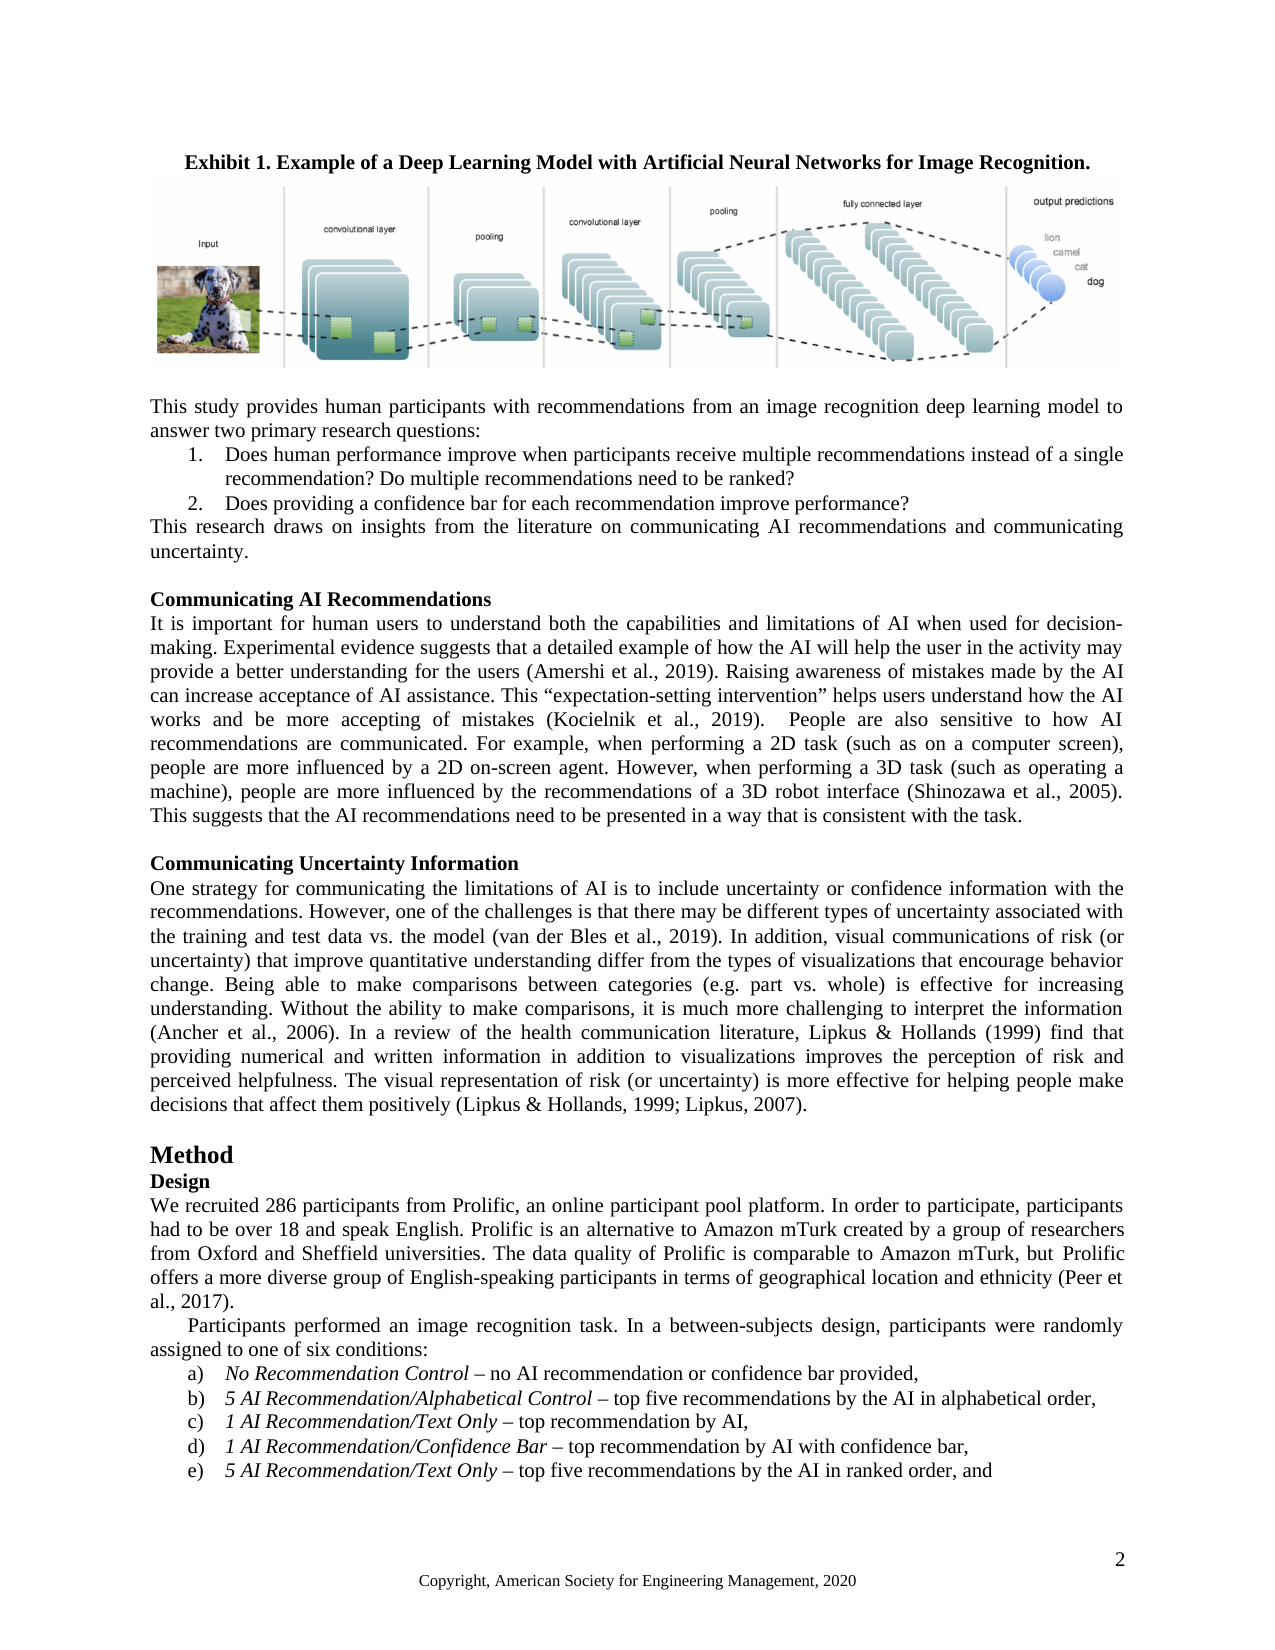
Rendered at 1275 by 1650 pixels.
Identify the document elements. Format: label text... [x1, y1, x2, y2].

list 1 AI Recommendation/Text Only – top recommendation by AI, [187, 1409, 1125, 1433]
text Design [150, 1169, 1125, 1193]
text Exhibit 1. Example of a Deep Learning Model with Artificial Neural Networks for Image Recognition. [150, 150, 1125, 174]
text One strategy for communicating the limitations of AI is to include uncertainty or confidence information with the recommendations. However, one of the challenges is that there may be different types of uncertainty associated with the training and test data vs. the model (van der Bles et al., 2019). In addition, visual communications of risk (or uncertainty) that improve quantitative understanding differ from the types of visualizations that encourage behavior change. Being able to make comparisons between categories (e.g. part vs. whole) is effective for increasing understanding. Without the ability to make comparisons, it is much more challenging to interpret the information (Ancher et al., 2006). In a review of the health communication literature, Lipkus & Hollands (1999) find that providing numerical and written information in addition to visualizations improves the perception of risk and perceived helpfulness. The visual representation of risk (or uncertainty) is more effective for helping people make decisions that affect them positively (Lipkus & Hollands, 1999; Lipkus, 2007). [150, 875, 1125, 1116]
picture [150, 174, 1125, 371]
text It is important for human users to understand both the capabilities and limitations of AI when used for decision-making. Experimental evidence suggests that a detailed example of how the AI will help the user in the activity may provide a better understanding for the users (Amershi et al., 2019). Raising awareness of mistakes made by the AI can increase acceptance of AI assistance. This “expectation-setting intervention” helps users understand how the AI works and be more accepting of mistakes (Kocielnik et al., 2019). People are also sensitive to how AI recommendations are communicated. For example, when performing a 2D task (such as on a computer screen), people are more influenced by a 2D on-screen agent. However, when performing a 3D task (such as operating a machine), people are more influenced by the recommendations of a 3D robot interface (Shinozawa et al., 2005). This suggests that the AI recommendations need to be presented in a way that is consistent with the task. [150, 611, 1125, 827]
list 5 AI Recommendation/Text Only – top five recommendations by the AI in ranked order, and [187, 1458, 1125, 1482]
text This research draws on insights from the literature on communicating AI recommendations and communicating uncertainty. [150, 514, 1125, 563]
list 5 AI Recommendation/Alphabetical Control – top five recommendations by the AI in alphabetical order, [187, 1385, 1125, 1409]
text Communicating Uncertainty Information [150, 851, 1125, 875]
subtitle Method [150, 1140, 1125, 1169]
text This study provides human participants with recommendations from an image recognition deep learning model to answer two primary research questions: [150, 394, 1125, 442]
text Communicating AI Recommendations [150, 587, 1125, 611]
list Does providing a confidence bar for each recommendation improve performance? [187, 490, 1125, 514]
list No Recommendation Control – no AI recommendation or confidence bar provided, [187, 1361, 1125, 1385]
text Participants performed an image recognition task. In a between-subjects design, participants were randomly assigned to one of six conditions: [150, 1313, 1125, 1361]
text We recruited 286 participants from Prolific, an online participant pool platform. In order to participate, participants had to be over 18 and speak English. Prolific is an alternative to Amazon mTurk created by a group of researchers from Oxford and Sheffield universities. The data quality of Prolific is comparable to Amazon mTurk, but Prolific offers a more diverse group of English-speaking participants in terms of geographical location and ethnicity (Peer et al., 2017). [150, 1193, 1125, 1313]
list 1 AI Recommendation/Confidence Bar – top recommendation by AI with confidence bar, [187, 1433, 1125, 1458]
list Does human performance improve when participants receive multiple recommendations instead of a single recommendation? Do multiple recommendations need to be ranked? [187, 442, 1125, 490]
